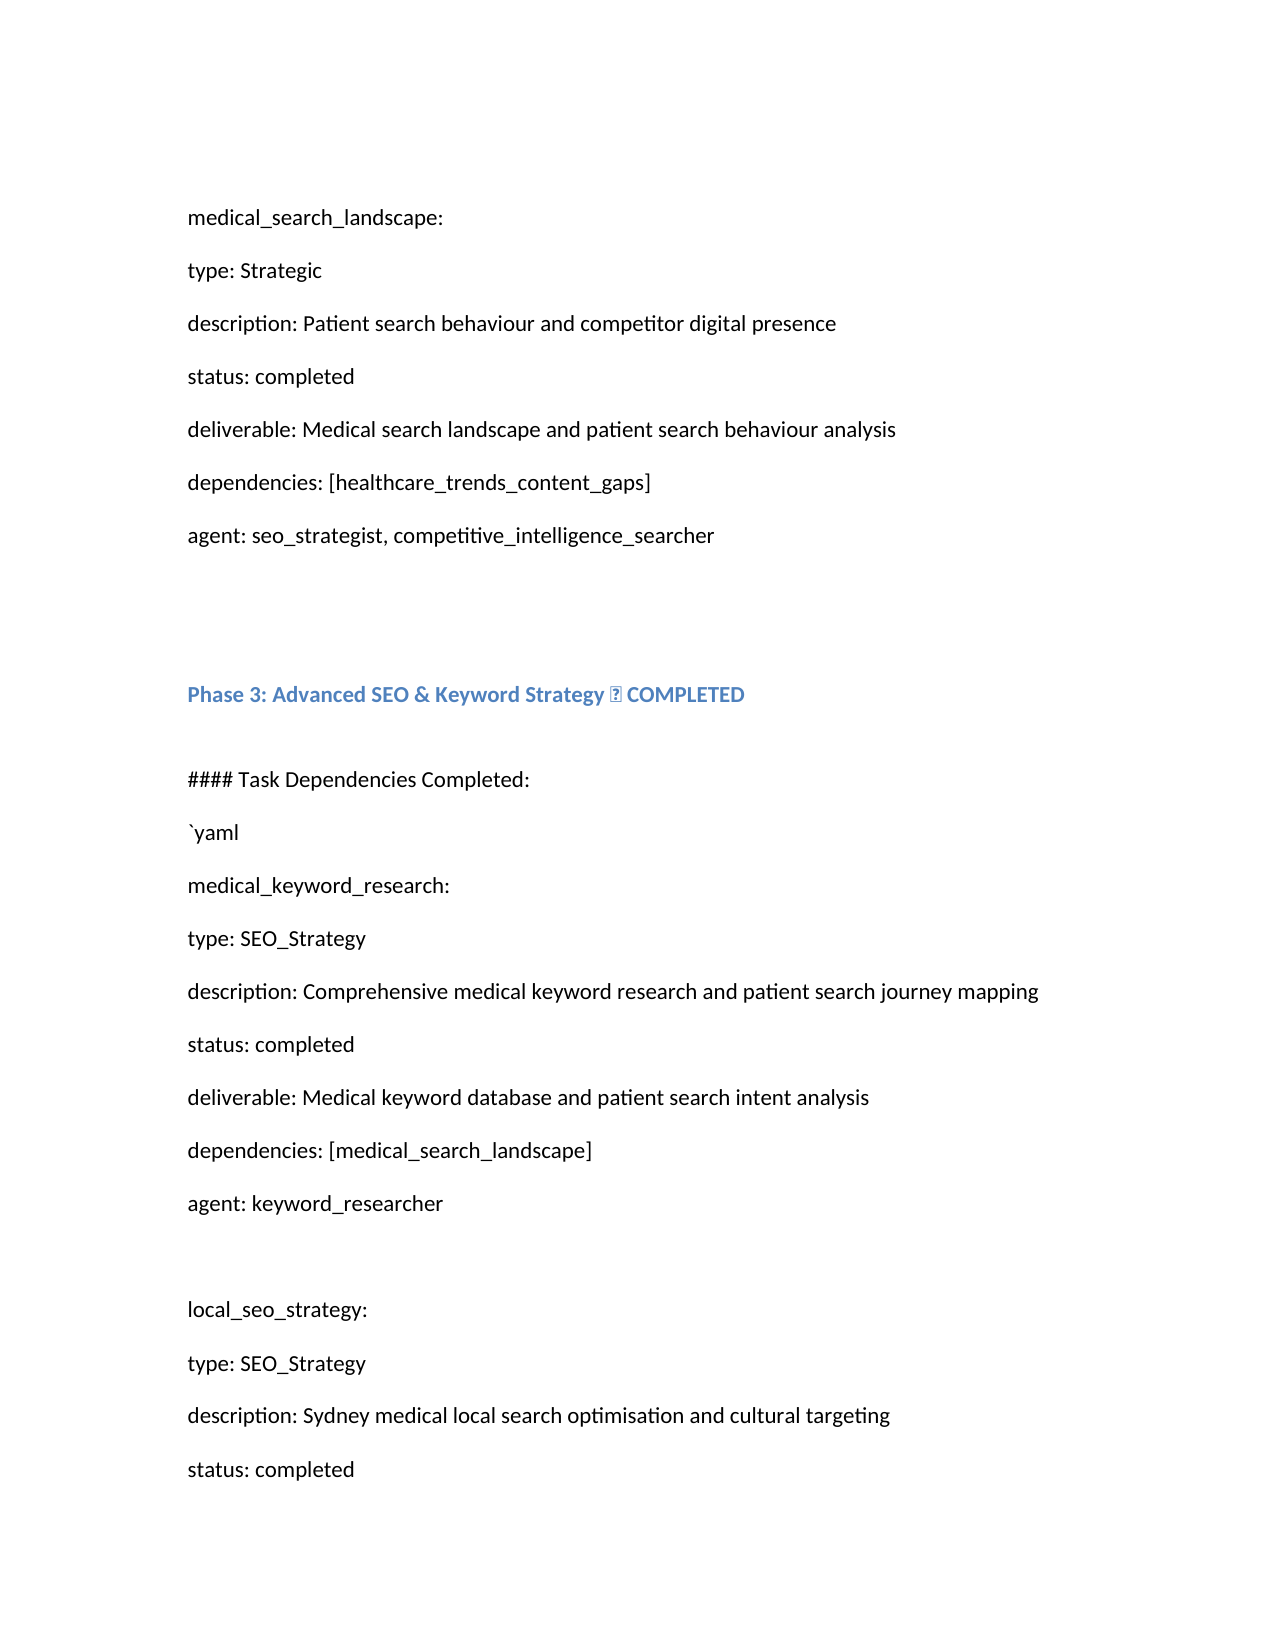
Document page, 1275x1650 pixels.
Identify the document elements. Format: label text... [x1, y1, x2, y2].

text status: completed [187, 1031, 1087, 1058]
text deliverable: Medical search landscape and patient search behaviour analysis [187, 415, 1087, 443]
text description: Patient search behaviour and competitor digital presence [187, 309, 1087, 337]
text dependencies: [medical_search_landscape] [187, 1137, 1087, 1164]
text #### Task Dependencies Completed: [187, 765, 1087, 793]
text local_seo_strategy: [187, 1296, 1087, 1324]
text dependencies: [healthcare_trends_content_gaps] [187, 468, 1087, 496]
text description: Comprehensive medical keyword research and patient search journey mapping [187, 977, 1087, 1006]
text type: Strategic [187, 256, 1087, 284]
text type: SEO_Strategy [187, 924, 1087, 952]
text agent: seo_strategist, competitive_intelligence_searcher [187, 521, 1087, 549]
text deliverable: Medical keyword database and patient search intent analysis [187, 1083, 1087, 1112]
text status: completed [187, 362, 1087, 390]
text agent: keyword_researcher [187, 1189, 1087, 1218]
text description: Sydney medical local search optimisation and cultural targeting [187, 1402, 1087, 1430]
subtitle Phase 3: Advanced SEO & Keyword Strategy ✅ COMPLETED [187, 680, 1087, 708]
text status: completed [187, 1455, 1087, 1483]
text medical_keyword_research: [187, 871, 1087, 899]
text type: SEO_Strategy [187, 1349, 1087, 1377]
text medical_search_landscape: [187, 203, 1087, 231]
text `yaml [187, 818, 1087, 846]
